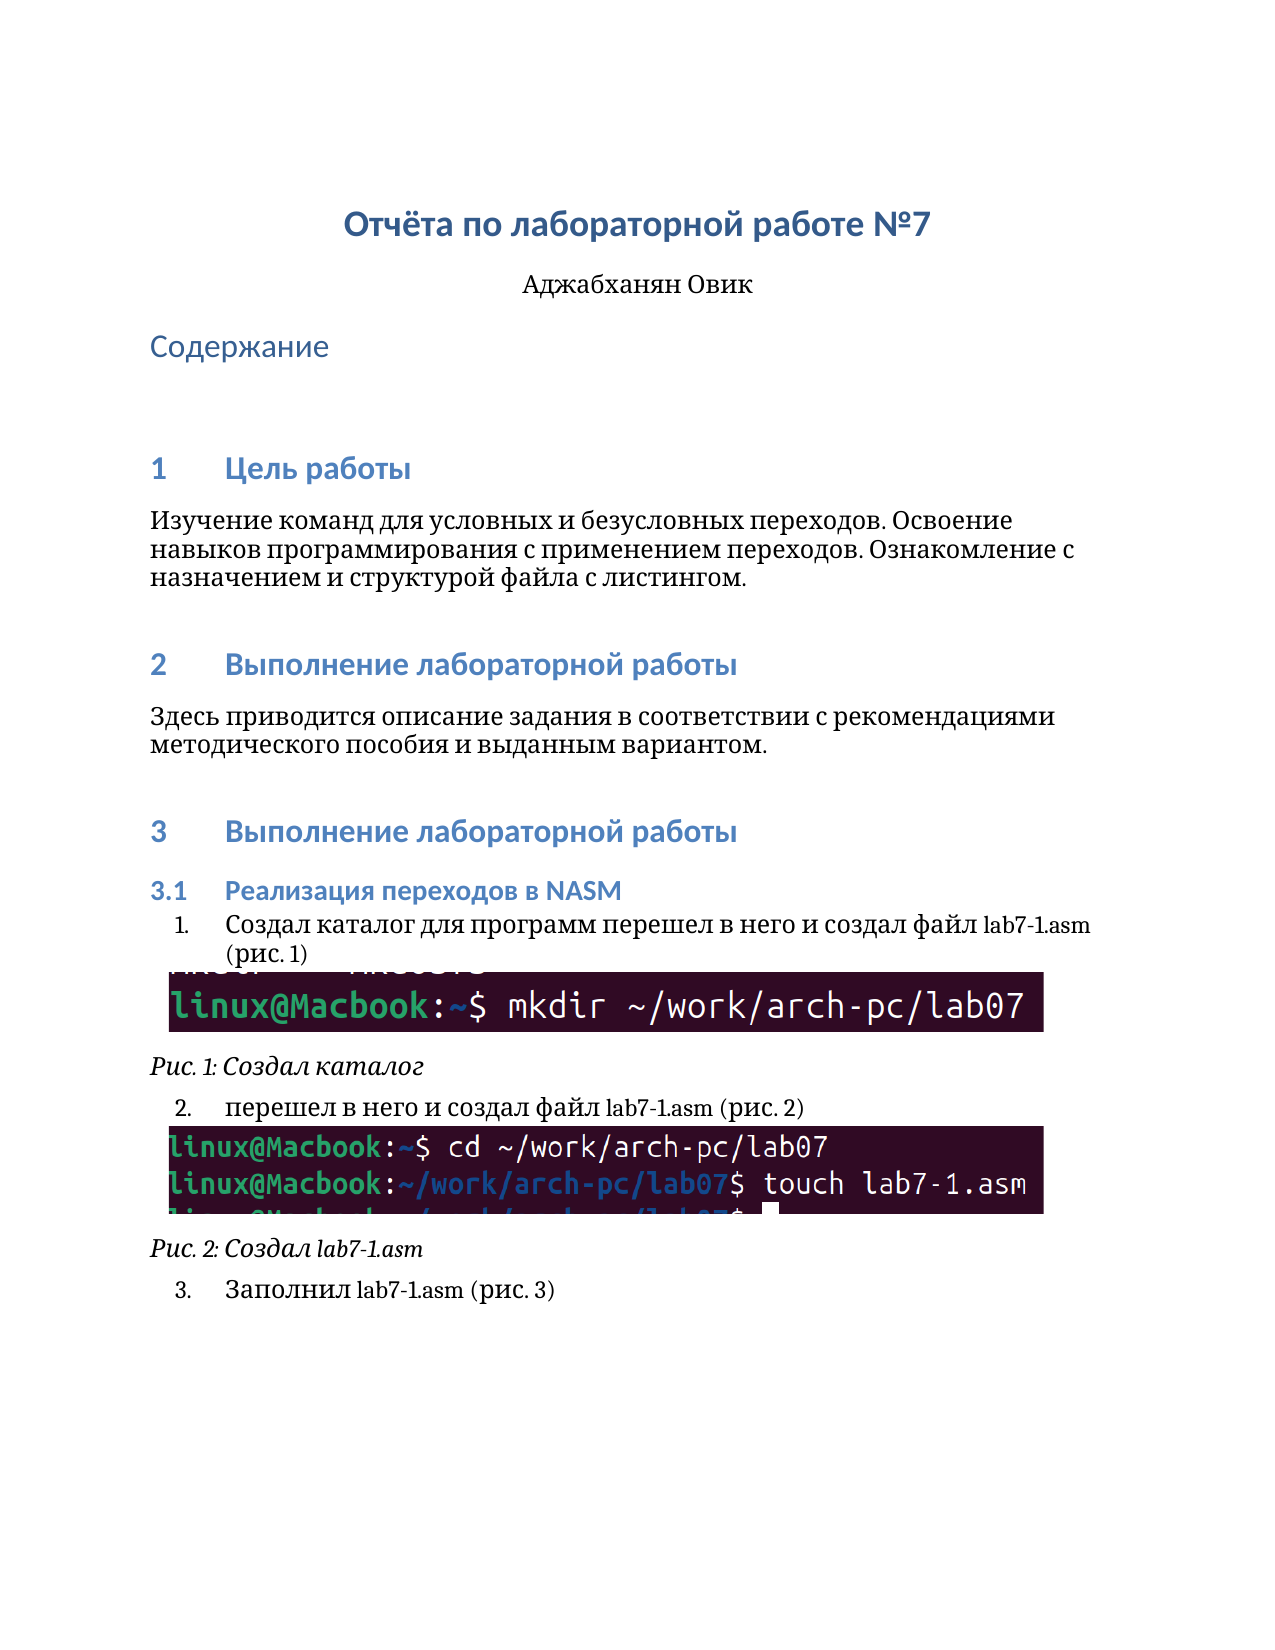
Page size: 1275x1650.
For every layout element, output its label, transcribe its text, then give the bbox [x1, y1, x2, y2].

text Аджабханян Овик [150, 271, 1125, 299]
text Рис. 1: Создал каталог [150, 1052, 1125, 1081]
text Здесь приводится описание задания в соответствии с рекомендациями методического пособия и выданным вариантом. [150, 702, 1125, 760]
subtitle 1 Цель работы [150, 447, 1125, 488]
title Отчёта по лабораторной работе №7 [150, 200, 1125, 246]
subtitle 3.1 Реализация переходов в NASM [150, 872, 1125, 907]
list Заполнил lab7-1.asm (рис. 3) [175, 1276, 1125, 1305]
subtitle 3 Выполнение лабораторной работы [150, 810, 1125, 851]
list Создал каталог для программ перешел в него и создал файл lab7-1.asm (рис. 1) [175, 911, 1125, 968]
list перешел в него и создал файл lab7-1.asm (рис. 2) [175, 1094, 1125, 1122]
text Рис. 2: Создал lab7-1.asm [150, 1235, 1125, 1263]
picture [168, 972, 1044, 1032]
picture [168, 1126, 1044, 1214]
subtitle 2 Выполнение лабораторной работы [150, 643, 1125, 684]
text Изучение команд для условных и безусловных переходов. Освоение навыков программирования с применением переходов. Ознакомление с назначением и структурой файла с листингом. [150, 507, 1125, 593]
